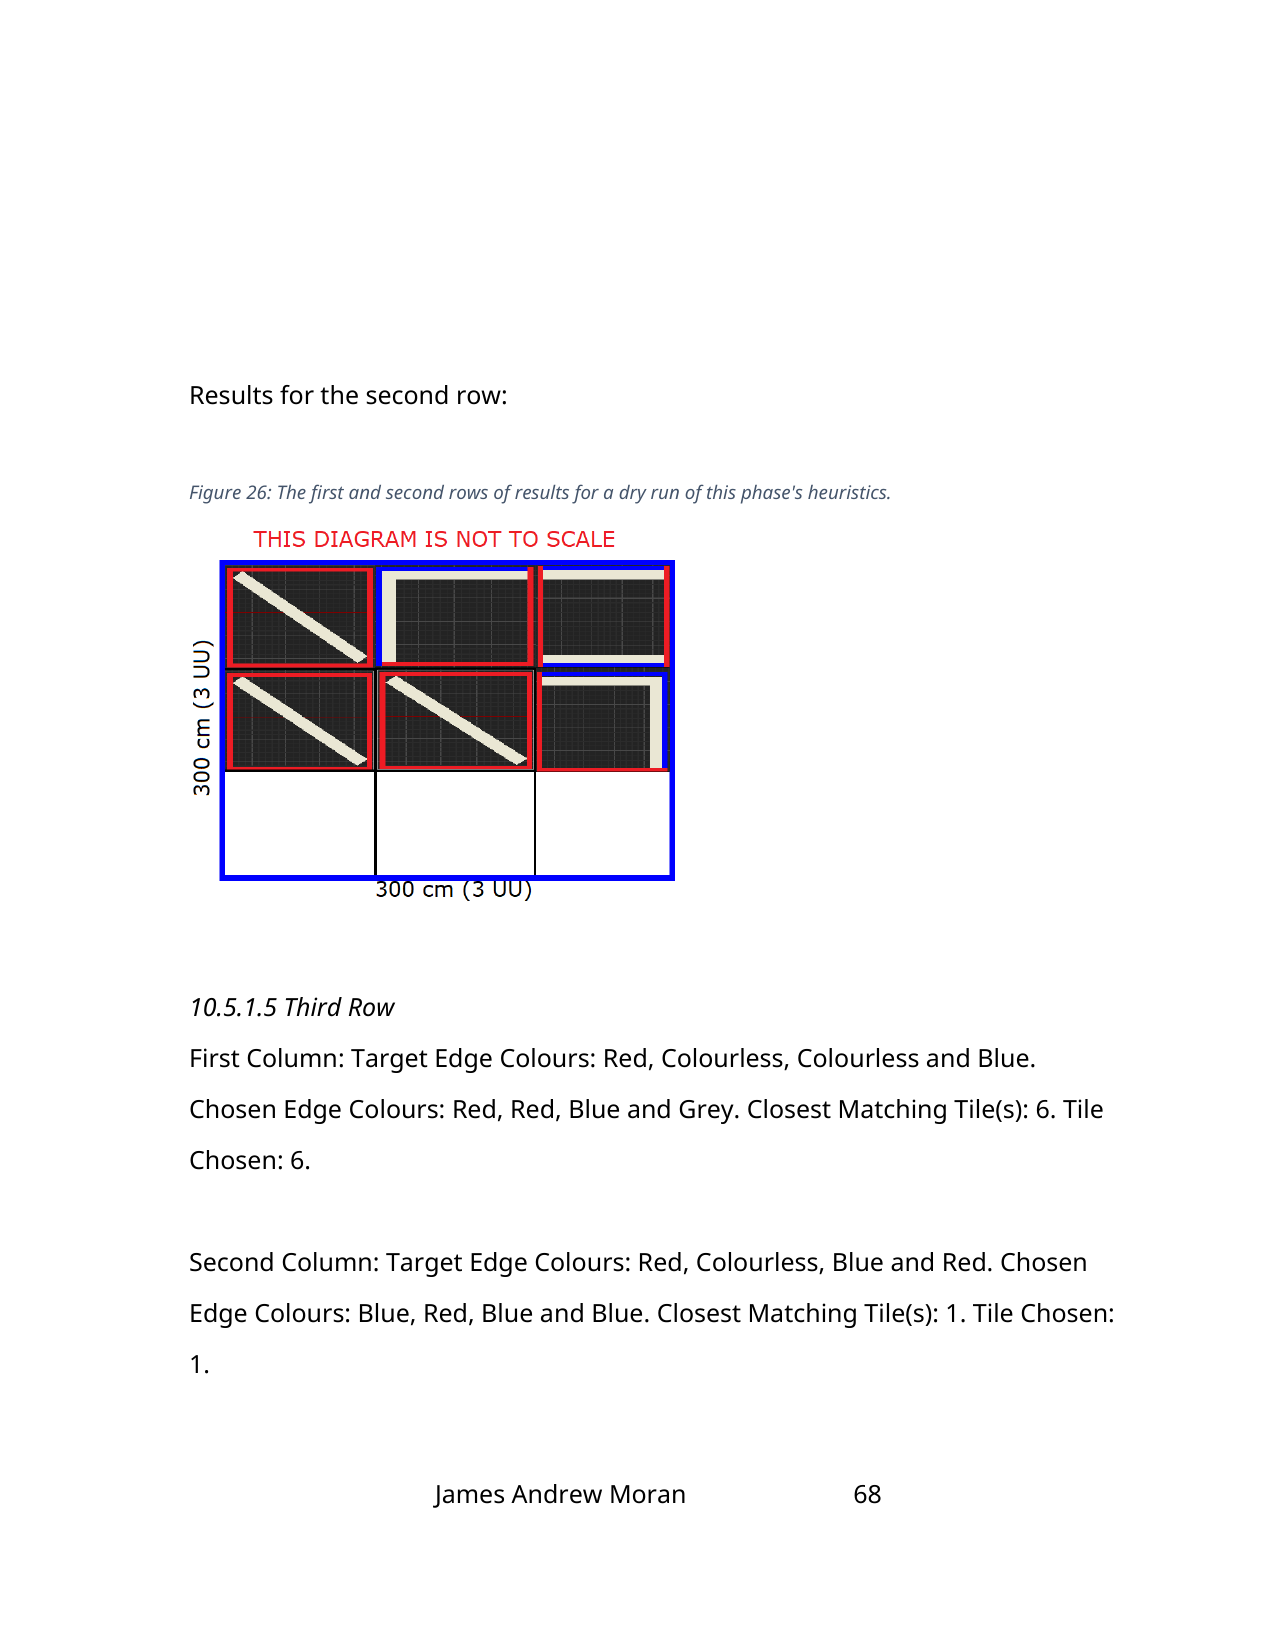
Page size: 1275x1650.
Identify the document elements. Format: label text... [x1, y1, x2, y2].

subtitle 10.5.1.5 Third Row [189, 989, 1127, 1024]
picture [188, 527, 678, 903]
text Figure 26: The first and second rows of results for a dry run of this phase's heuristics. [189, 480, 1127, 505]
text Second Column: Target Edge Colours: Red, Colourless, Blue and Red. Chosen Edge Colours: Blue, Red, Blue and Blue. Closest Matching Tile(s): 1. Tile Chosen: 1. [189, 1245, 1127, 1381]
text First Column: Target Edge Colours: Red, Colourless, Colourless and Blue. Chosen Edge Colours: Red, Red, Blue and Grey. Closest Matching Tile(s): 6. Tile Chosen: 6. [189, 1041, 1127, 1177]
text Results for the second row: [189, 378, 1127, 412]
